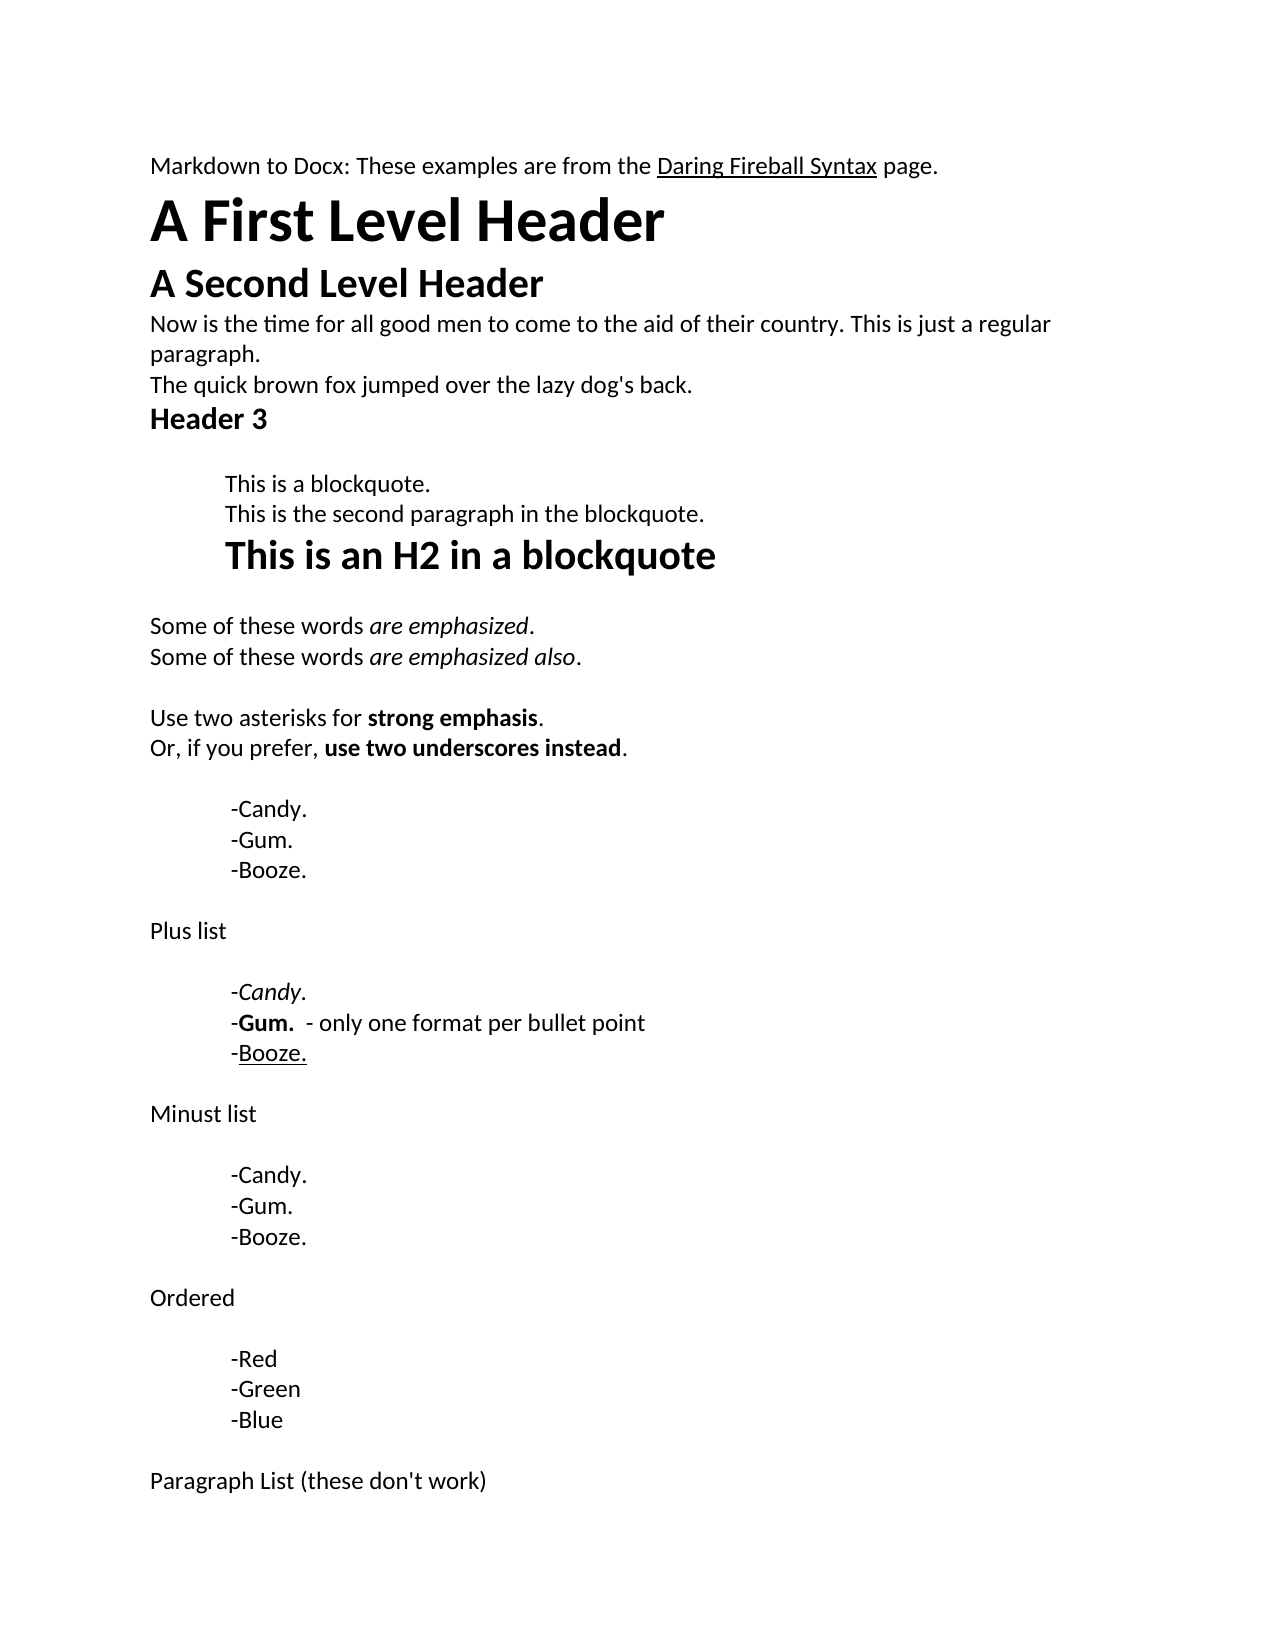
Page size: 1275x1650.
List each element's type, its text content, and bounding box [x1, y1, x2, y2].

text A First Level Header A Second Level Header Now is the time for all good men to come to the aid of their country. This is just a regular paragraph. The quick brown fox jumped over the lazy dog's back. Header 3 This is a blockquote. This is the second paragraph in the blockquote. This is an H2 in a blockquote Some of these words are emphasized. Some of these words are emphasized also. [150, 181, 1125, 671]
text Markdown to Docx: These examples are from the Daring Fireball Syntax page. [150, 150, 1125, 181]
